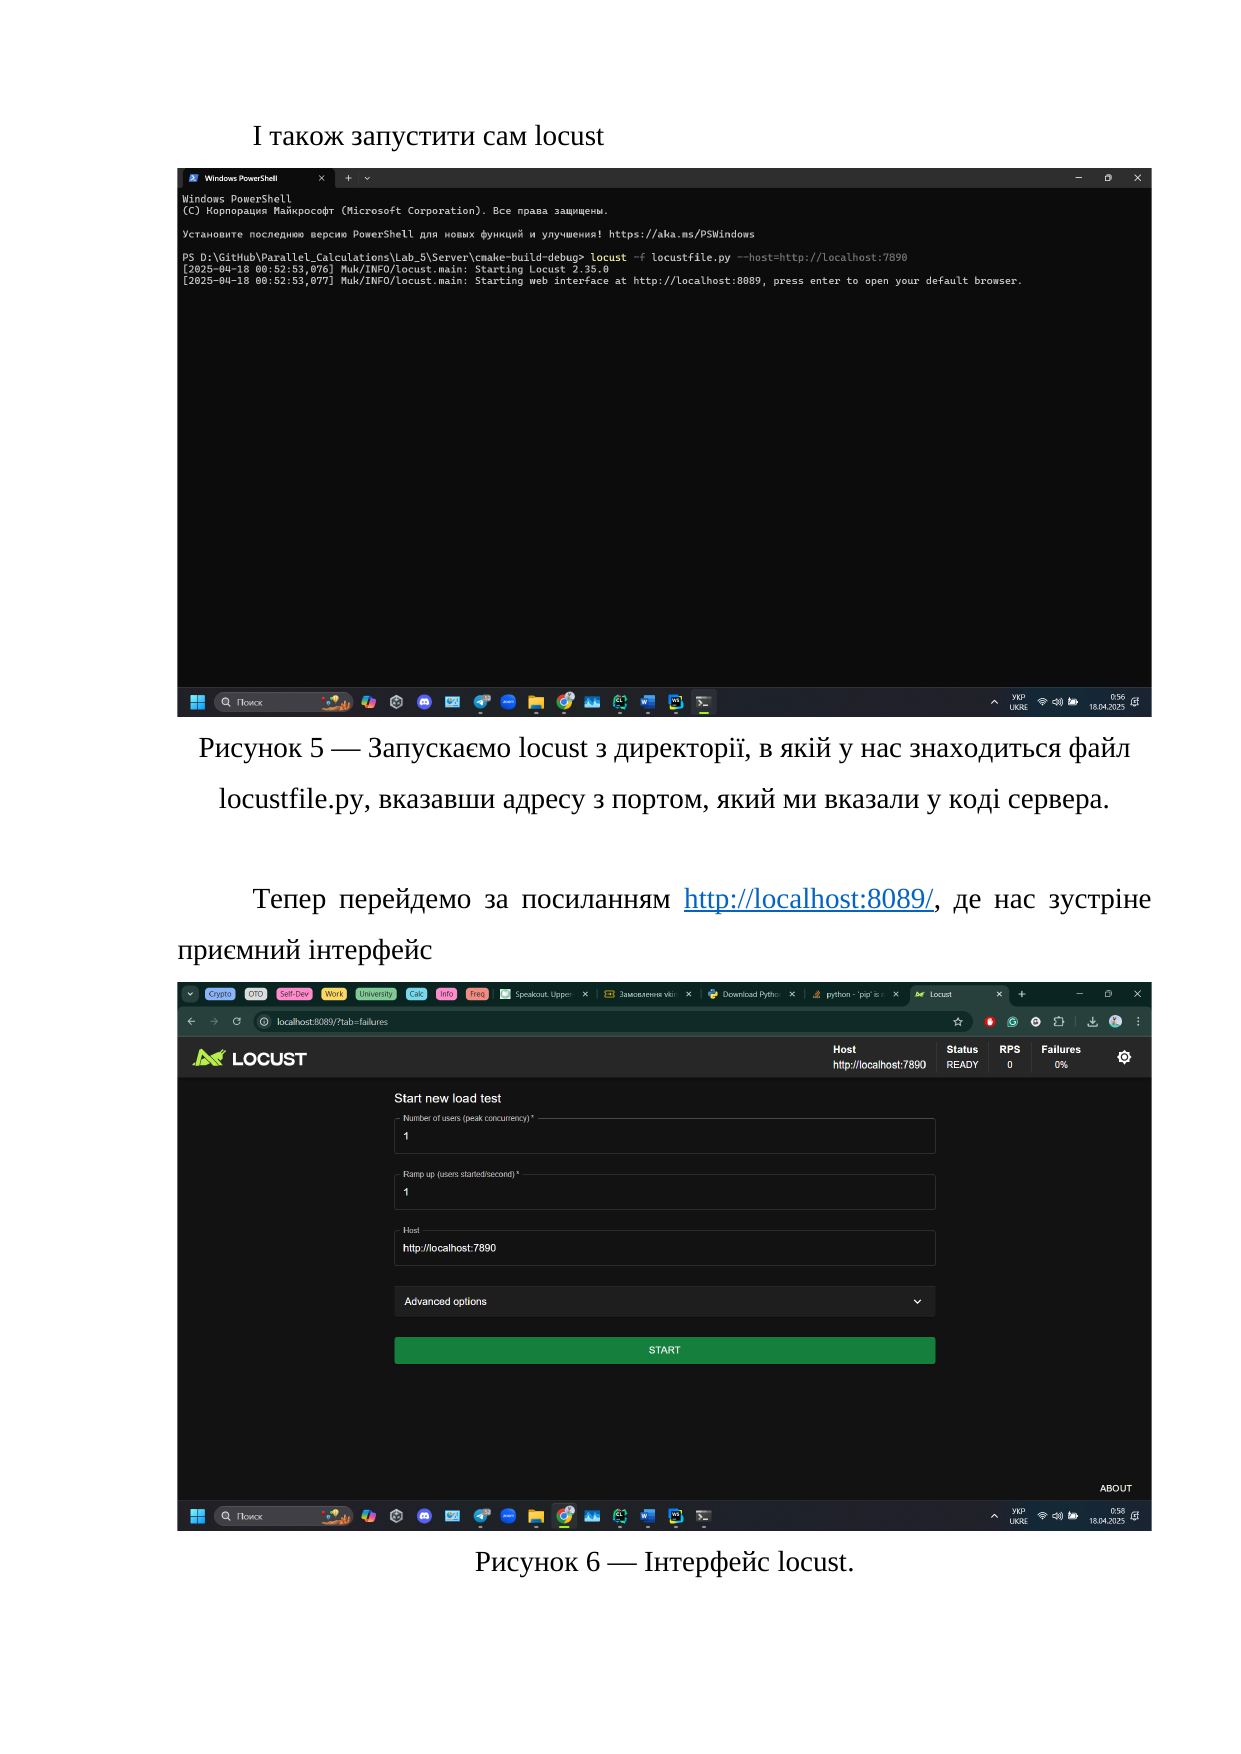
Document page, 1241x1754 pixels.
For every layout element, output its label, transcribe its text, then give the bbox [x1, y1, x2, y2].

picture [177, 168, 1152, 717]
text Рисунок 5 — Запускаємо locust з директорії, в якій у нас знаходиться файл locustfile.py, вказавши адресу з портом, який ми вказали у коді сервера. [177, 731, 1152, 814]
text Тепер перейдемо за посиланням http://localhost:8089/, де нас зустріне приємний інтерфейс [177, 881, 1152, 965]
text Рисунок 6 — Інтерфейс locust. [177, 1544, 1152, 1578]
text І також запустити сам locust [177, 118, 1152, 152]
picture [177, 982, 1152, 1531]
